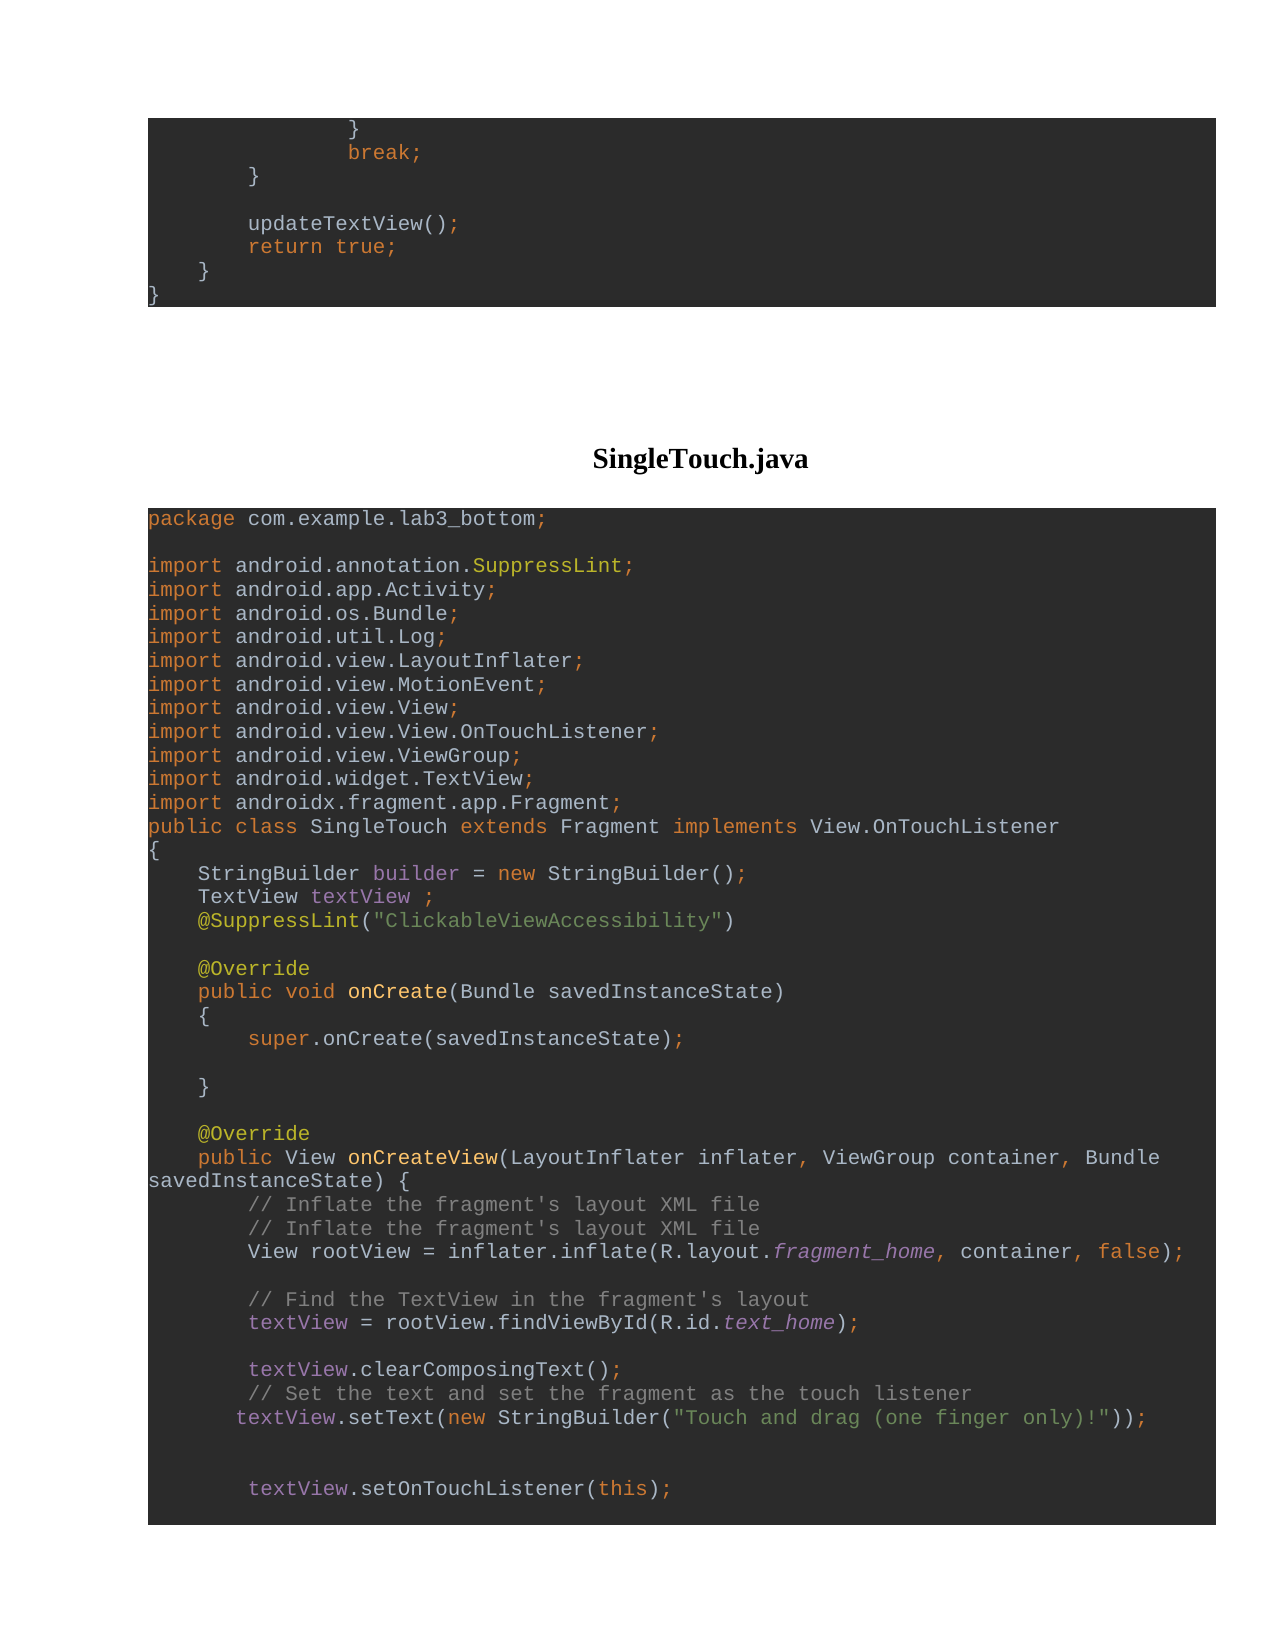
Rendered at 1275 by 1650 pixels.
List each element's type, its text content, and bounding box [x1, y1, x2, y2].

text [148, 118, 1216, 307]
text SingleTouch.java [185, 441, 1216, 475]
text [148, 508, 1216, 1525]
